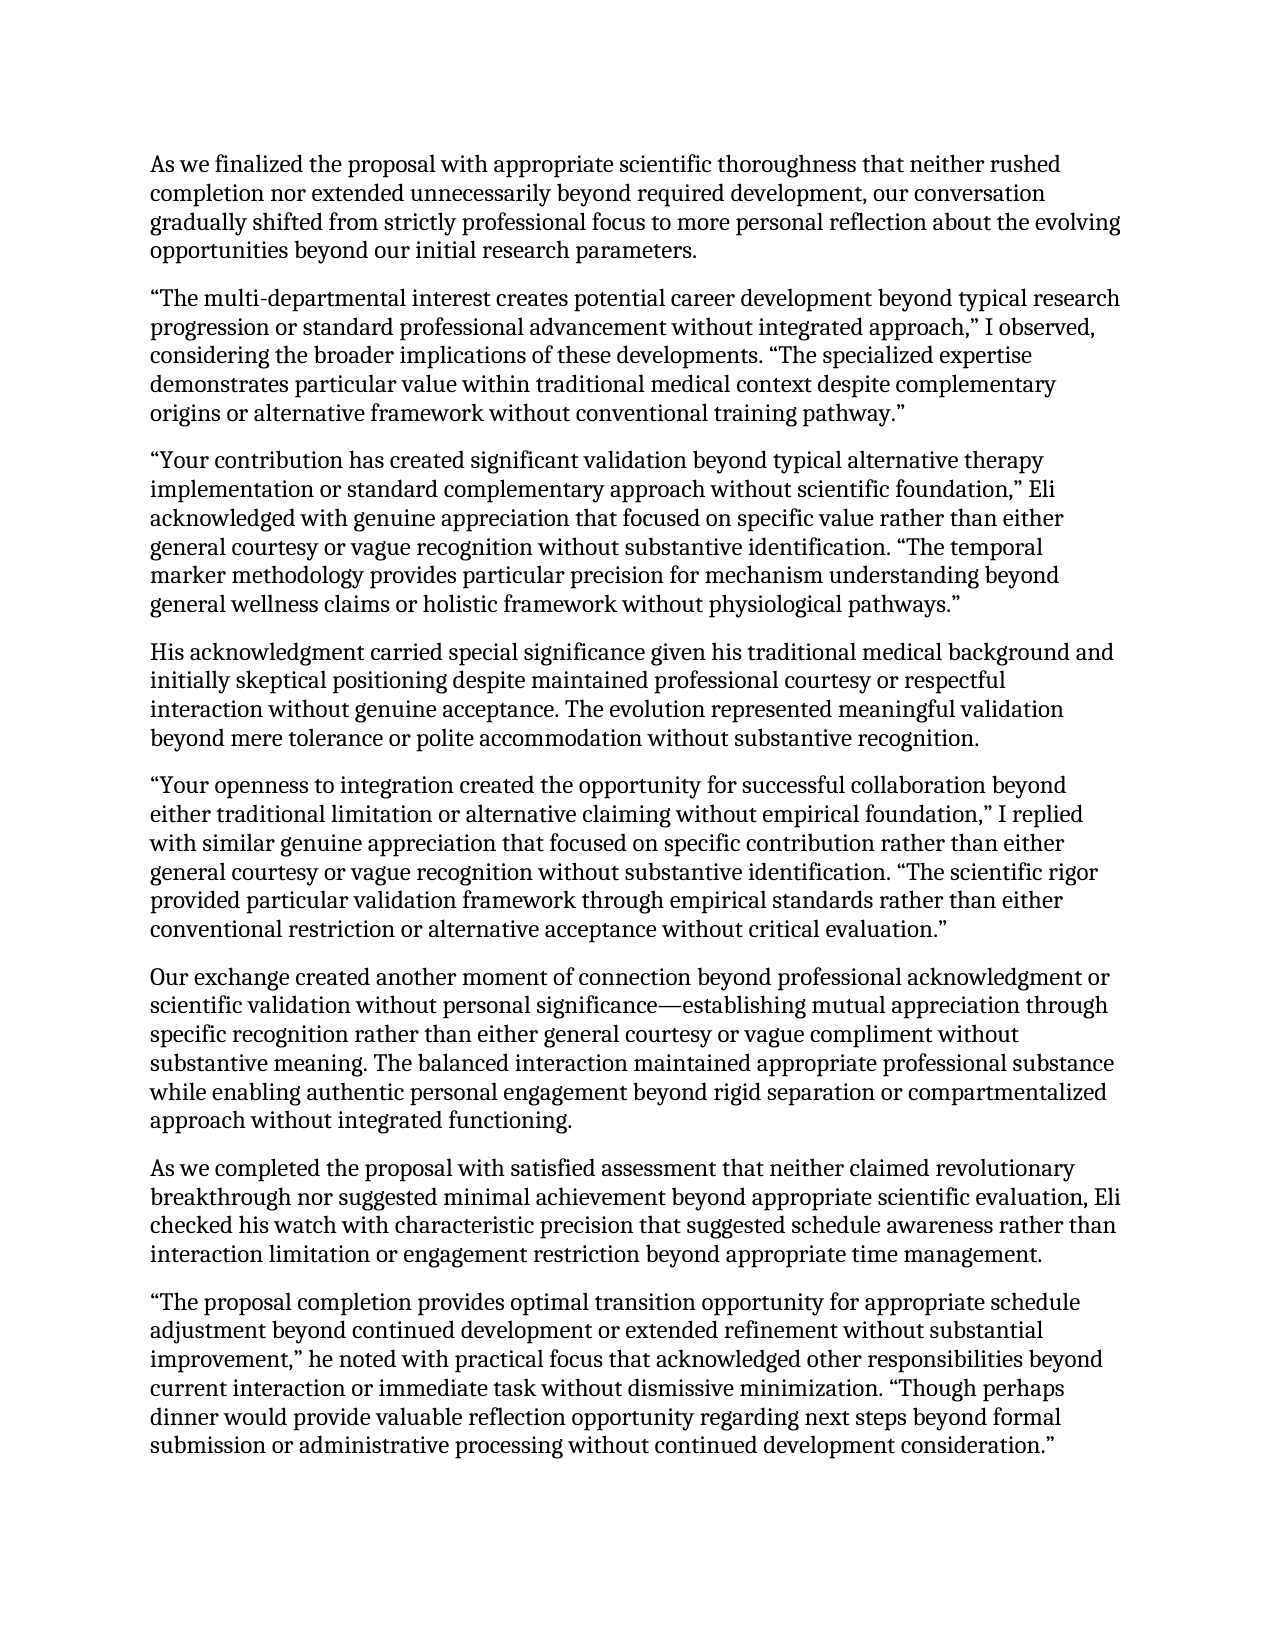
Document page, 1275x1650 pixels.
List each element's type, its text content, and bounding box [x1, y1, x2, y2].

text Our exchange created another moment of connection beyond professional acknowledgment or scientific validation without personal significance—establishing mutual appreciation through specific recognition rather than either general courtesy or vague compliment without substantive meaning. The balanced interaction maintained appropriate professional substance while enabling authentic personal engagement beyond rigid separation or compartmentalized approach without integrated functioning. [150, 962, 1125, 1135]
text His acknowledgment carried special significance given his traditional medical background and initially skeptical positioning despite maintained professional courtesy or respectful interaction without genuine acceptance. The evolution represented meaningful validation beyond mere tolerance or polite accommodation without substantive recognition. [150, 637, 1125, 752]
text “The proposal completion provides optimal transition opportunity for appropriate schedule adjustment beyond continued development or extended refinement without substantial improvement,” he noted with practical focus that acknowledged other responsibilities beyond current interaction or immediate task without dismissive minimization. “Though perhaps dinner would provide valuable reflection opportunity regarding next steps beyond formal submission or administrative processing without continued development consideration.” [150, 1287, 1125, 1460]
text As we completed the proposal with satisfied assessment that neither claimed revolutionary breakthrough nor suggested minimal achievement beyond appropriate scientific evaluation, Eli checked his watch with characteristic precision that suggested schedule awareness rather than interaction limitation or engagement restriction beyond appropriate time management. [150, 1154, 1125, 1269]
text “The multi-departmental interest creates potential career development beyond typical research progression or standard professional advancement without integrated approach,” I observed, considering the broader implications of these developments. “The specialized expertise demonstrates particular value within traditional medical context despite complementary origins or alternative framework without conventional training pathway.” [150, 284, 1125, 427]
text “Your contribution has created significant validation beyond typical alternative therapy implementation or standard complementary approach without scientific foundation,” Eli acknowledged with genuine appreciation that focused on specific value rather than either general courtesy or vague recognition without substantive identification. “The temporal marker methodology provides particular precision for mechanism understanding beyond general wellness claims or holistic framework without physiological pathways.” [150, 446, 1125, 619]
text “Your openness to integration created the opportunity for successful collaboration beyond either traditional limitation or alternative claiming without empirical foundation,” I replied with similar genuine appreciation that focused on specific contribution rather than either general courtesy or vague recognition without substantive identification. “The scientific rigor provided particular validation framework through empirical standards rather than either conventional restriction or alternative acceptance without critical evaluation.” [150, 771, 1125, 944]
text As we finalized the proposal with appropriate scientific thoroughness that neither rushed completion nor extended unnecessarily beyond required development, our conversation gradually shifted from strictly professional focus to more personal reflection about the evolving opportunities beyond our initial research parameters. [150, 150, 1125, 265]
